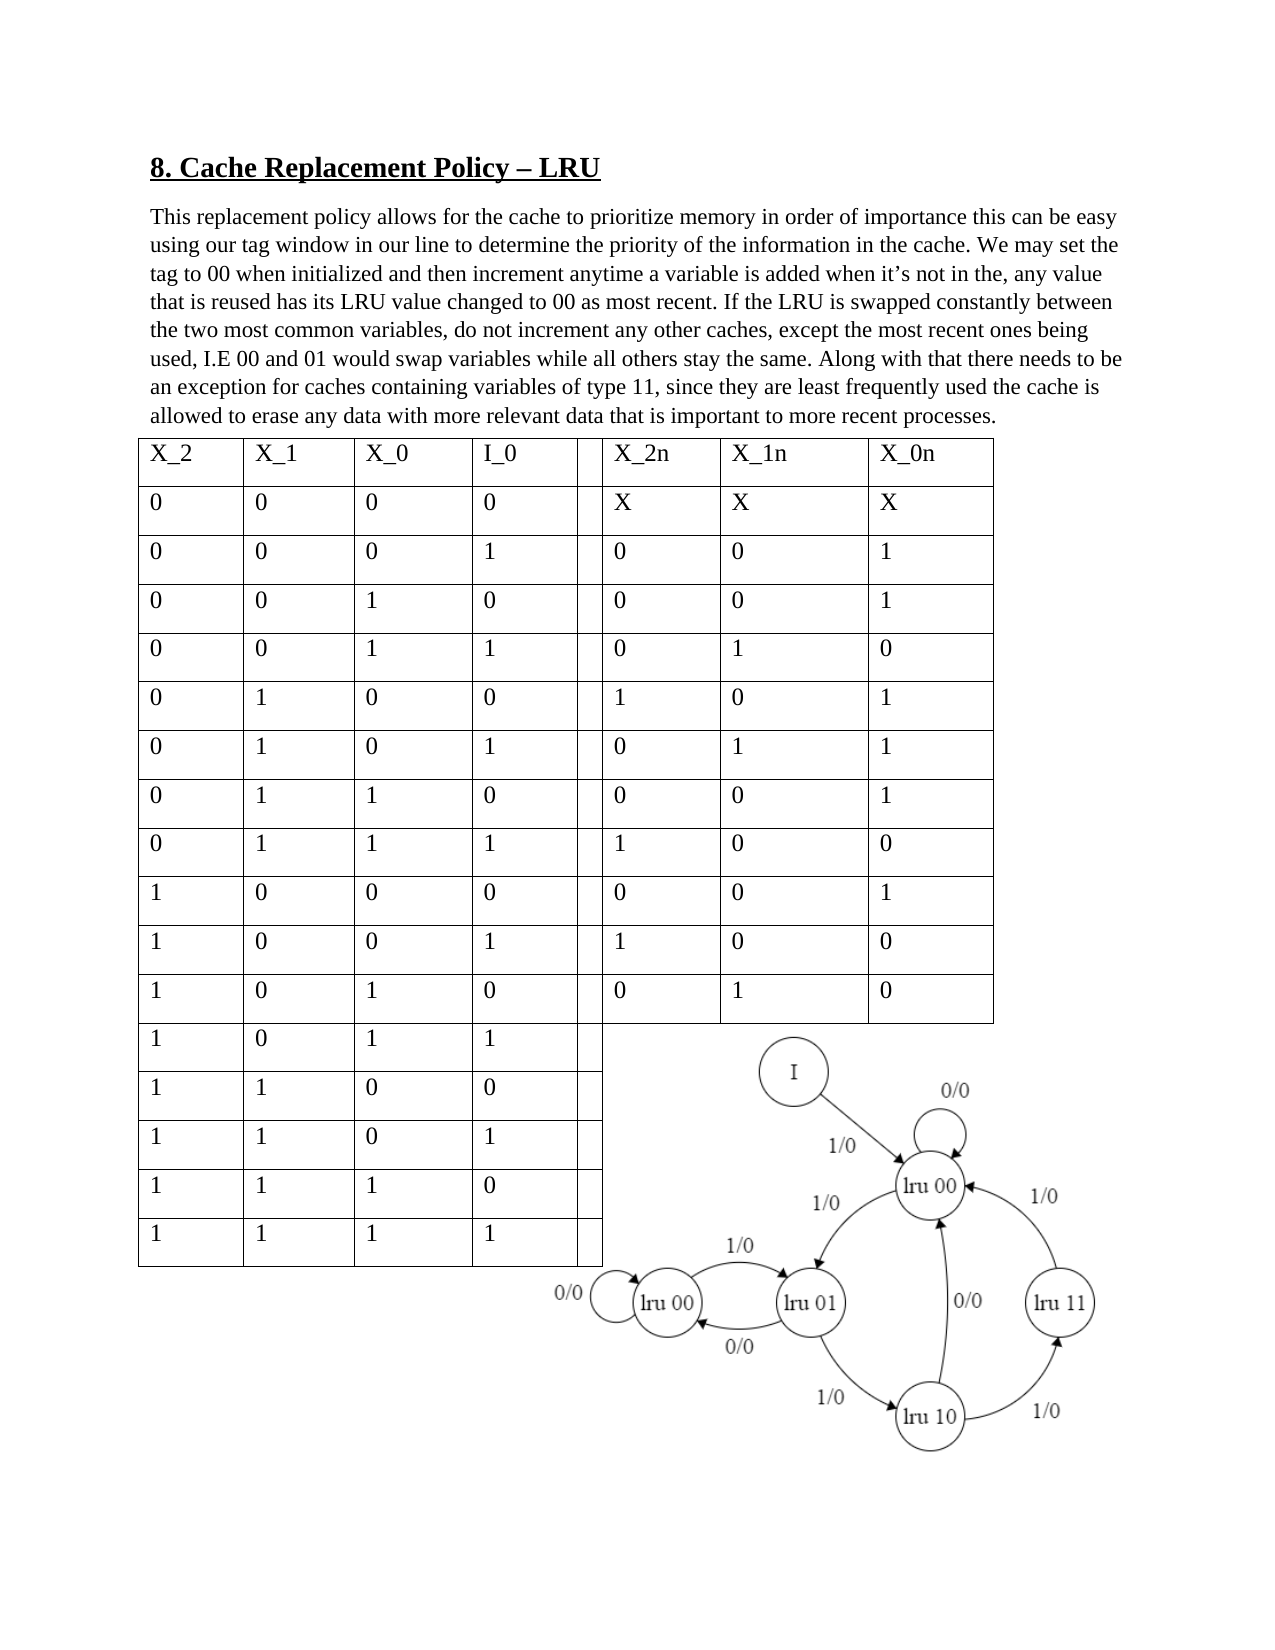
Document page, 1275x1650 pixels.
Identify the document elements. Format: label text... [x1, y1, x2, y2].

table_cell 1 [869, 585, 993, 632]
table_cell 0 [244, 487, 354, 535]
table_cell 0 [355, 1072, 472, 1120]
table_cell [578, 975, 602, 1022]
table_cell 0 [139, 682, 243, 730]
table_cell 0 [244, 585, 354, 632]
table_cell 1 [355, 829, 472, 876]
table_cell 0 [603, 780, 720, 827]
table_cell 1 [869, 682, 993, 730]
table_cell 0 [721, 536, 868, 584]
table_cell 1 [473, 926, 577, 974]
table_cell 0 [603, 585, 720, 632]
table_cell X [603, 487, 720, 535]
table_cell 1 [244, 682, 354, 730]
table_cell 1 [473, 829, 577, 876]
table_cell 0 [244, 975, 354, 1022]
table_cell 1 [355, 1219, 472, 1266]
table_cell 0 [139, 536, 243, 584]
table_cell 1 [139, 1072, 243, 1120]
table_cell 1 [355, 585, 472, 632]
table_cell 1 [473, 536, 577, 584]
table_cell [578, 536, 602, 584]
table_header X_0n [869, 439, 993, 486]
table_cell 0 [473, 780, 577, 827]
table_cell 0 [721, 585, 868, 632]
table_cell 0 [139, 585, 243, 632]
table_cell 0 [244, 634, 354, 681]
table_cell [578, 487, 602, 535]
table_cell 1 [355, 1024, 472, 1071]
table_cell 0 [473, 585, 577, 632]
table_cell 0 [139, 487, 243, 535]
table_cell [603, 1024, 993, 1266]
text This replacement policy allows for the cache to prioritize memory in order of importance this can be easy using our tag window in our line to determine the priority of the information in the cache. We may set the tag to 00 when initialized and then increment anytime a variable is added when it’s not in the, any value that is reused has its LRU value changed to 00 as most recent. If the LRU is swapped constantly between the two most common variables, do not increment any other caches, except the most recent ones being used, I.E 00 and 01 would swap variables while all others stay the same. Along with that there needs to be an exception for caches containing variables of type 11, since they are least frequently used the cache is allowed to erase any data with more relevant data that is important to more recent processes. [150, 203, 1125, 428]
table_cell [578, 731, 602, 779]
table_header [578, 439, 602, 486]
table_cell 0 [139, 780, 243, 827]
table_header X_1 [244, 439, 354, 486]
table_cell 0 [244, 536, 354, 584]
table_cell 0 [721, 926, 868, 974]
table_cell 0 [139, 634, 243, 681]
table_cell 0 [355, 1121, 472, 1169]
table_cell [578, 634, 602, 681]
table_header I_0 [473, 439, 577, 486]
table_cell 1 [869, 536, 993, 584]
table_cell 0 [603, 975, 720, 1022]
table_cell 0 [139, 829, 243, 876]
table_cell 0 [721, 682, 868, 730]
table_cell 0 [603, 731, 720, 779]
table_cell 0 [473, 877, 577, 925]
table_cell 1 [473, 634, 577, 681]
table_header X_0 [355, 439, 472, 486]
table_cell 1 [355, 1170, 472, 1217]
table_cell 1 [603, 926, 720, 974]
table_cell 1 [603, 829, 720, 876]
table_cell [578, 877, 602, 925]
table_cell 1 [473, 1121, 577, 1169]
table_cell 1 [139, 926, 243, 974]
table_cell 1 [869, 780, 993, 827]
table_cell 0 [244, 1024, 354, 1071]
table_cell 1 [355, 780, 472, 827]
table_cell 1 [244, 1072, 354, 1120]
table_cell 1 [244, 1121, 354, 1169]
table_cell 0 [721, 780, 868, 827]
table_cell 0 [473, 487, 577, 535]
table_cell [578, 1219, 602, 1266]
table_cell 0 [473, 1170, 577, 1217]
table_cell 1 [244, 731, 354, 779]
table_cell 1 [721, 731, 868, 779]
table_cell 0 [355, 926, 472, 974]
table_cell [578, 585, 602, 632]
table_cell 0 [869, 829, 993, 876]
table_cell 0 [869, 926, 993, 974]
table_cell 1 [139, 1024, 243, 1071]
table_cell X [869, 487, 993, 535]
table_cell X [721, 487, 868, 535]
table_cell 1 [869, 877, 993, 925]
picture [542, 960, 1275, 1649]
table_cell 0 [721, 829, 868, 876]
table_header X_2n [603, 439, 720, 486]
table_cell 0 [869, 634, 993, 681]
table_header X_1n [721, 439, 868, 486]
table_cell 1 [355, 634, 472, 681]
table_cell 1 [473, 731, 577, 779]
table_cell [578, 1121, 602, 1169]
table_cell [578, 1072, 602, 1120]
table_cell 1 [244, 1170, 354, 1217]
table_cell 1 [244, 829, 354, 876]
table_cell [578, 926, 602, 974]
table_cell 1 [139, 1170, 243, 1217]
table_cell 0 [355, 877, 472, 925]
table_cell [578, 1024, 602, 1071]
text 8. Cache Replacement Policy – LRU [150, 150, 1125, 183]
table_cell 0 [244, 926, 354, 974]
table_cell 0 [473, 682, 577, 730]
table_cell 1 [139, 1219, 243, 1266]
table_cell 1 [139, 975, 243, 1022]
table_cell 1 [721, 975, 868, 1022]
table_cell 1 [244, 1219, 354, 1266]
table_cell [578, 1170, 602, 1217]
table_cell 0 [603, 634, 720, 681]
table_cell 0 [869, 975, 993, 1022]
table_cell 1 [473, 1024, 577, 1071]
table_header X_2 [139, 439, 243, 486]
table_cell 1 [721, 634, 868, 681]
table_cell 0 [244, 877, 354, 925]
table_cell 1 [139, 877, 243, 925]
table_cell [578, 829, 602, 876]
table_cell 0 [355, 682, 472, 730]
table_cell 1 [139, 1121, 243, 1169]
table_cell 0 [603, 877, 720, 925]
table_cell 0 [355, 536, 472, 584]
table_cell 0 [355, 487, 472, 535]
table_cell 0 [355, 731, 472, 779]
table_cell 1 [355, 975, 472, 1022]
table_cell 1 [603, 682, 720, 730]
table_cell 0 [603, 536, 720, 584]
table_cell 1 [473, 1219, 577, 1266]
table_cell [578, 780, 602, 827]
table_cell 0 [473, 975, 577, 1022]
table_cell 0 [139, 731, 243, 779]
table_cell 1 [244, 780, 354, 827]
table_cell 1 [869, 731, 993, 779]
table_cell 0 [473, 1072, 577, 1120]
table_cell [578, 682, 602, 730]
table_cell 0 [721, 877, 868, 925]
